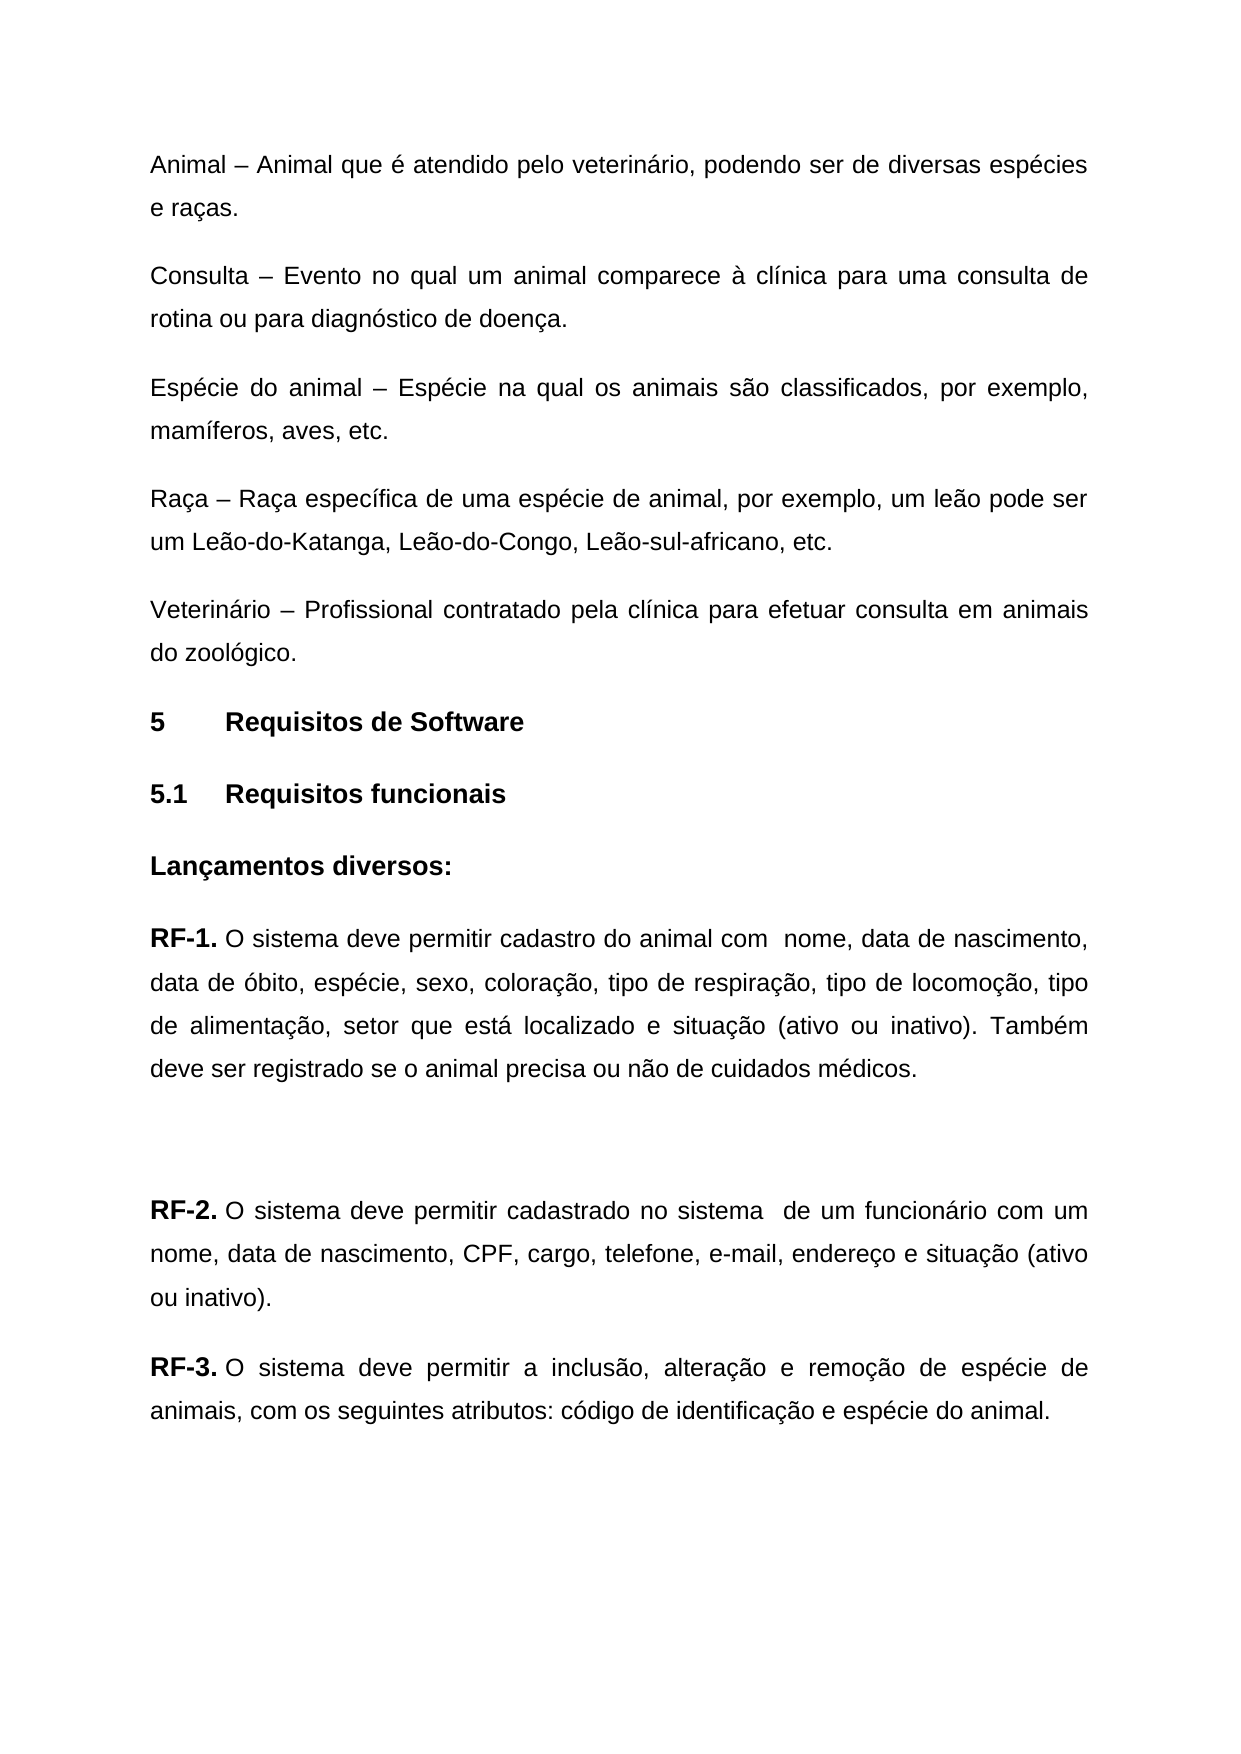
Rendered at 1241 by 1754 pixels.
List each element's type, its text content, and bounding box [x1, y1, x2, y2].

text Espécie do animal – Espécie na qual os animais são classificados, por exemplo, mamíferos, aves, etc. [150, 372, 1090, 444]
text 5.1 Requisitos funcionais [150, 778, 1090, 809]
text Raça – Raça específica de uma espécie de animal, por exemplo, um leão pode ser um Leão-do-Katanga, Leão-do-Congo, Leão-sul-africano, etc. [150, 484, 1090, 556]
text Animal – Animal que é atendido pelo veterinário, podendo ser de diversas espécies e raças. [150, 150, 1090, 222]
text Consulta – Evento no qual um animal comparece à clínica para uma consulta de rotina ou para diagnóstico de doença. [150, 261, 1090, 333]
text 5 Requisitos de Software [150, 706, 1090, 737]
text RF-1. O sistema deve permitir cadastro do animal com nome, data de nascimento, data de óbito, espécie, sexo, coloração, tipo de respiração, tipo de locomoção, tipo de alimentação, setor que está localizado e situação (ativo ou inativo). Também deve ser registrado se o animal precisa ou não de cuidados médicos. [150, 922, 1090, 1082]
text Veterinário – Profissional contratado pela clínica para efetuar consulta em animais do zoológico. [150, 595, 1090, 667]
text RF-2. O sistema deve permitir cadastrado no sistema de um funcionário com um nome, data de nascimento, CPF, cargo, telefone, e-mail, endereço e situação (ativo ou inativo). [150, 1194, 1090, 1311]
text RF-3. O sistema deve permitir a inclusão, alteração e remoção de espécie de animais, com os seguintes atributos: código de identificação e espécie do animal. [150, 1351, 1090, 1425]
text Lançamentos diversos: [150, 850, 1090, 881]
